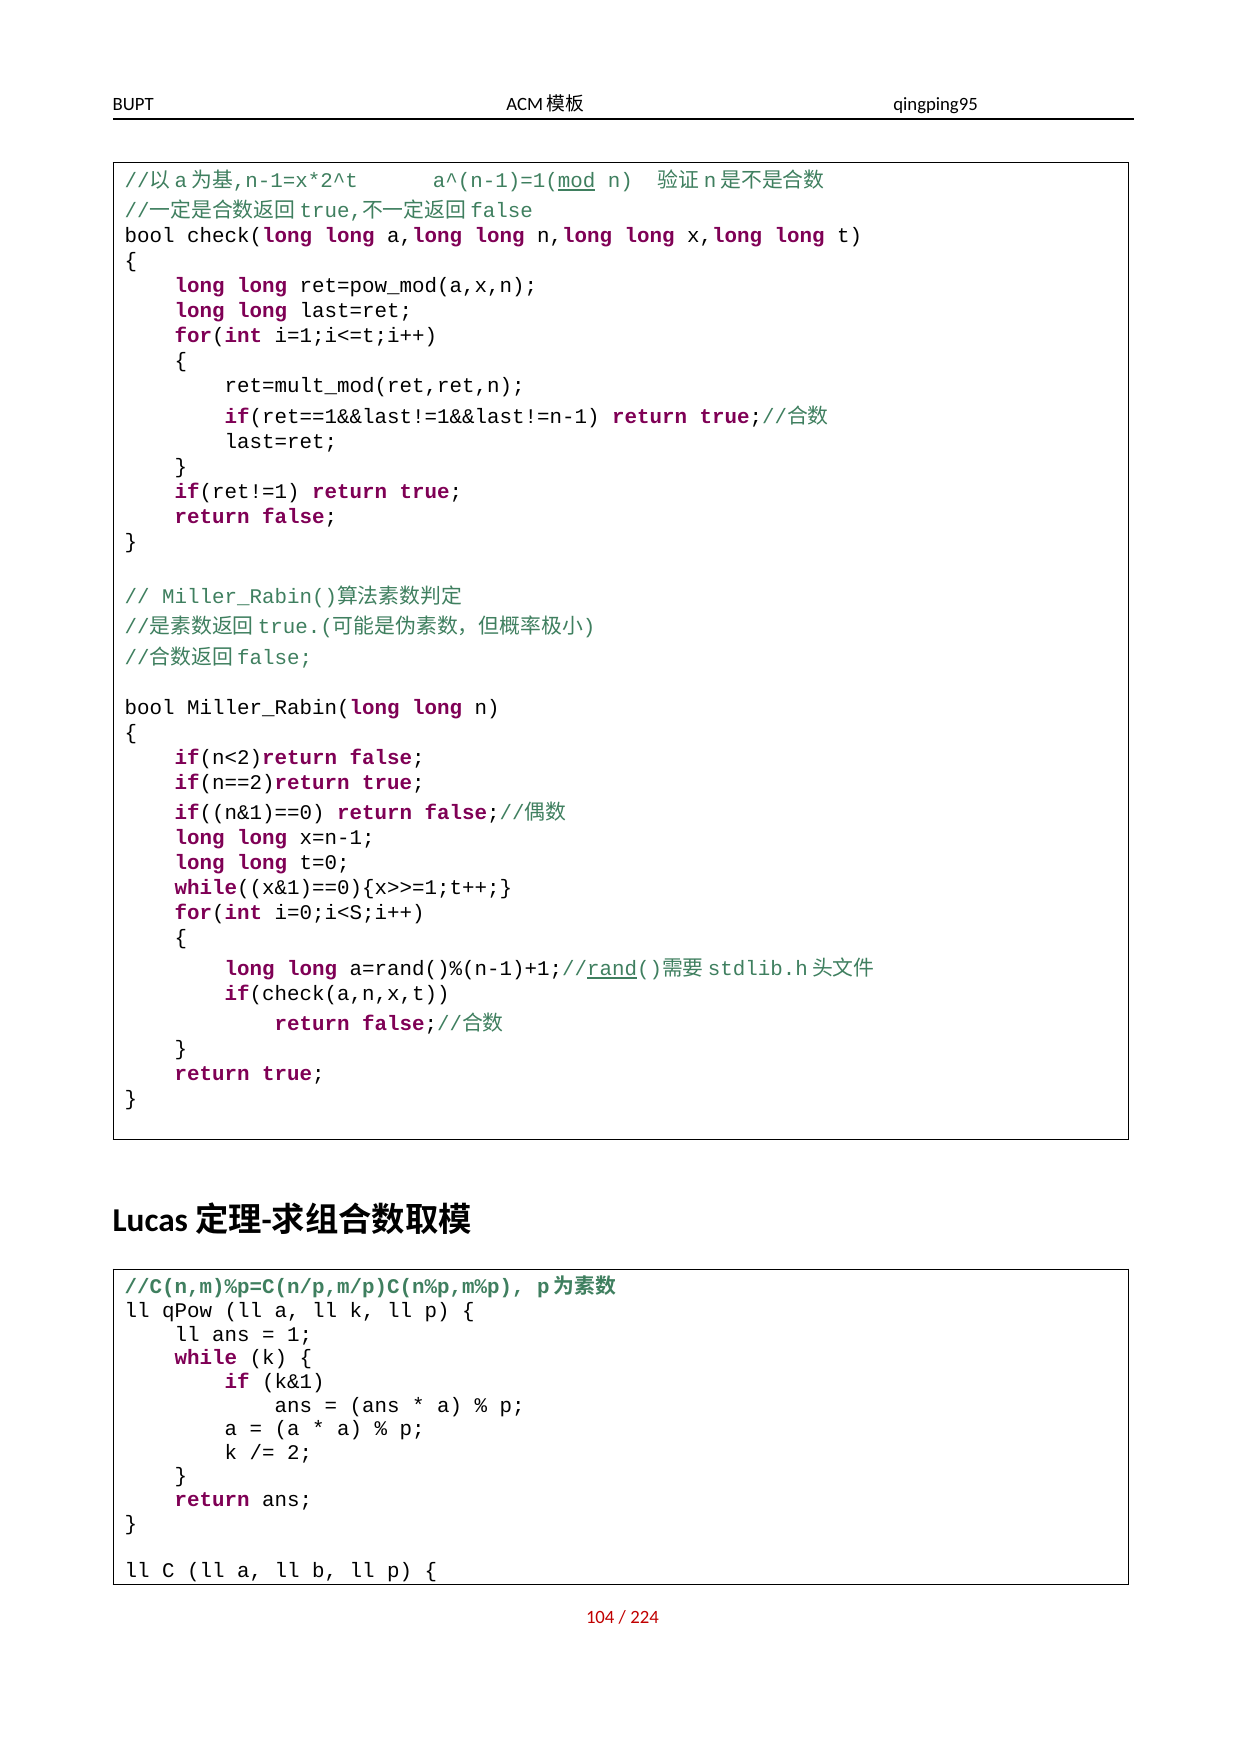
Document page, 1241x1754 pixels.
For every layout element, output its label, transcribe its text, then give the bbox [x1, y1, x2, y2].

subtitle Lucas定理-求组合数取模 [112, 1193, 1128, 1241]
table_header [114, 1270, 1128, 1584]
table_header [114, 163, 1128, 1138]
